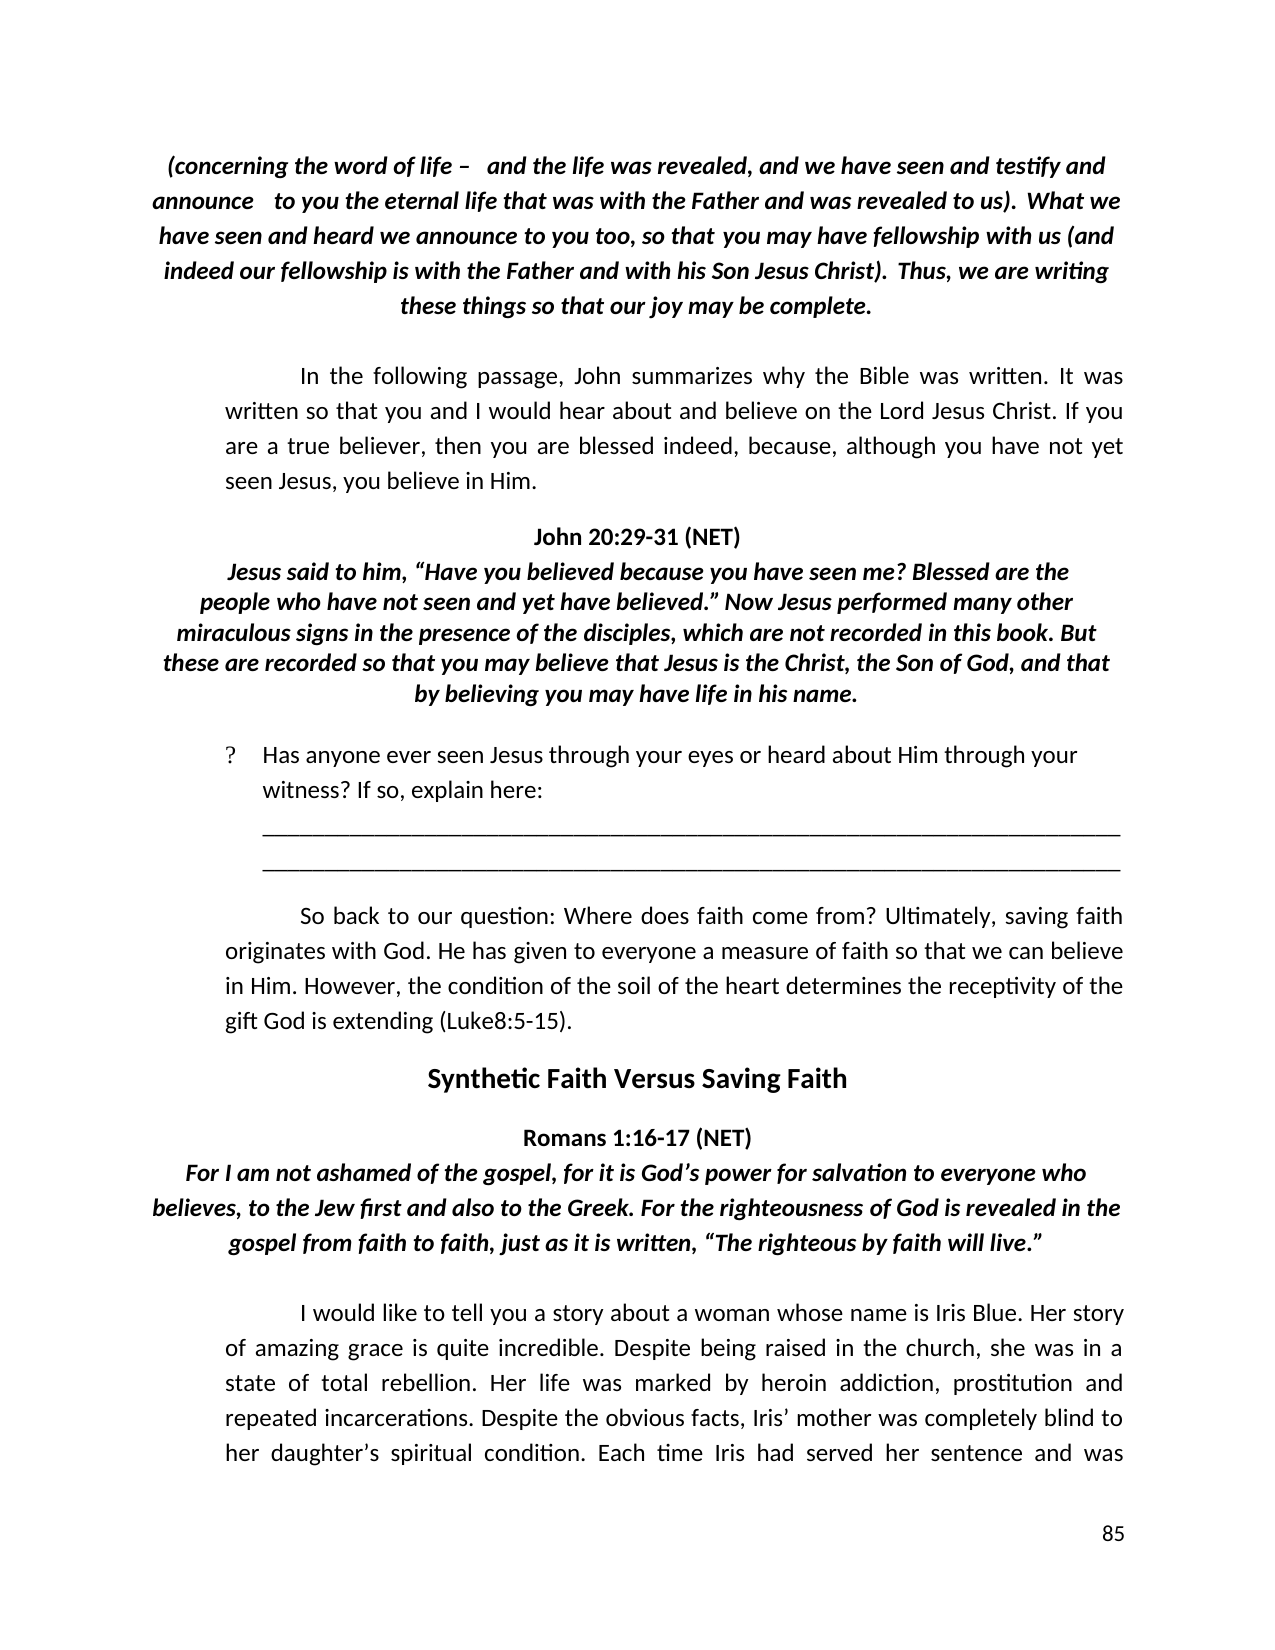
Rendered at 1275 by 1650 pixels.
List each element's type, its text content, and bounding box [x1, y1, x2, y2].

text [225, 1297, 1125, 1468]
list Has anyone ever seen Jesus through your eyes or heard about Him through your witness? If so, explain here: __________________________________________________________________________________________________________________________________________ [225, 739, 1125, 874]
text Synthetic Faith Versus Saving Faith [150, 1061, 1125, 1096]
text Romans 1:16-17 (NET) [150, 1122, 1125, 1153]
text John 20:29-31 (NET) [150, 521, 1125, 551]
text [150, 150, 1125, 321]
text Jesus said to him, “Have you believed because you have seen me? Blessed are the people who have not seen and yet have believed.” Now Jesus performed many other miraculous signs in the presence of the disciples, which are not recorded in this book. But these are recorded so that you may believe that Jesus is the Christ, the Son of God, and that by believing you may have life in his name. [150, 556, 1125, 708]
text In the following passage, John summarizes why the Bible was written. It was written so that you and I would hear about and believe on the Lord Jesus Christ. If you are a true believer, then you are blessed indeed, because, although you have not yet seen Jesus, you believe in Him. [225, 360, 1125, 496]
text For I am not ashamed of the gospel, for it is God’s power for salvation to everyone who believes, to the Jew first and also to the Greek. For the righteousness of God is revealed in the gospel from faith to faith, just as it is written, “The righteous by faith will live.” [150, 1157, 1125, 1258]
text So back to our question: Where does faith come from? Ultimately, saving faith originates with God. He has given to everyone a measure of faith so that we can believe in Him. However, the condition of the soil of the heart determines the receptivity of the gift God is extending (Luke8:5-15). [225, 900, 1125, 1035]
